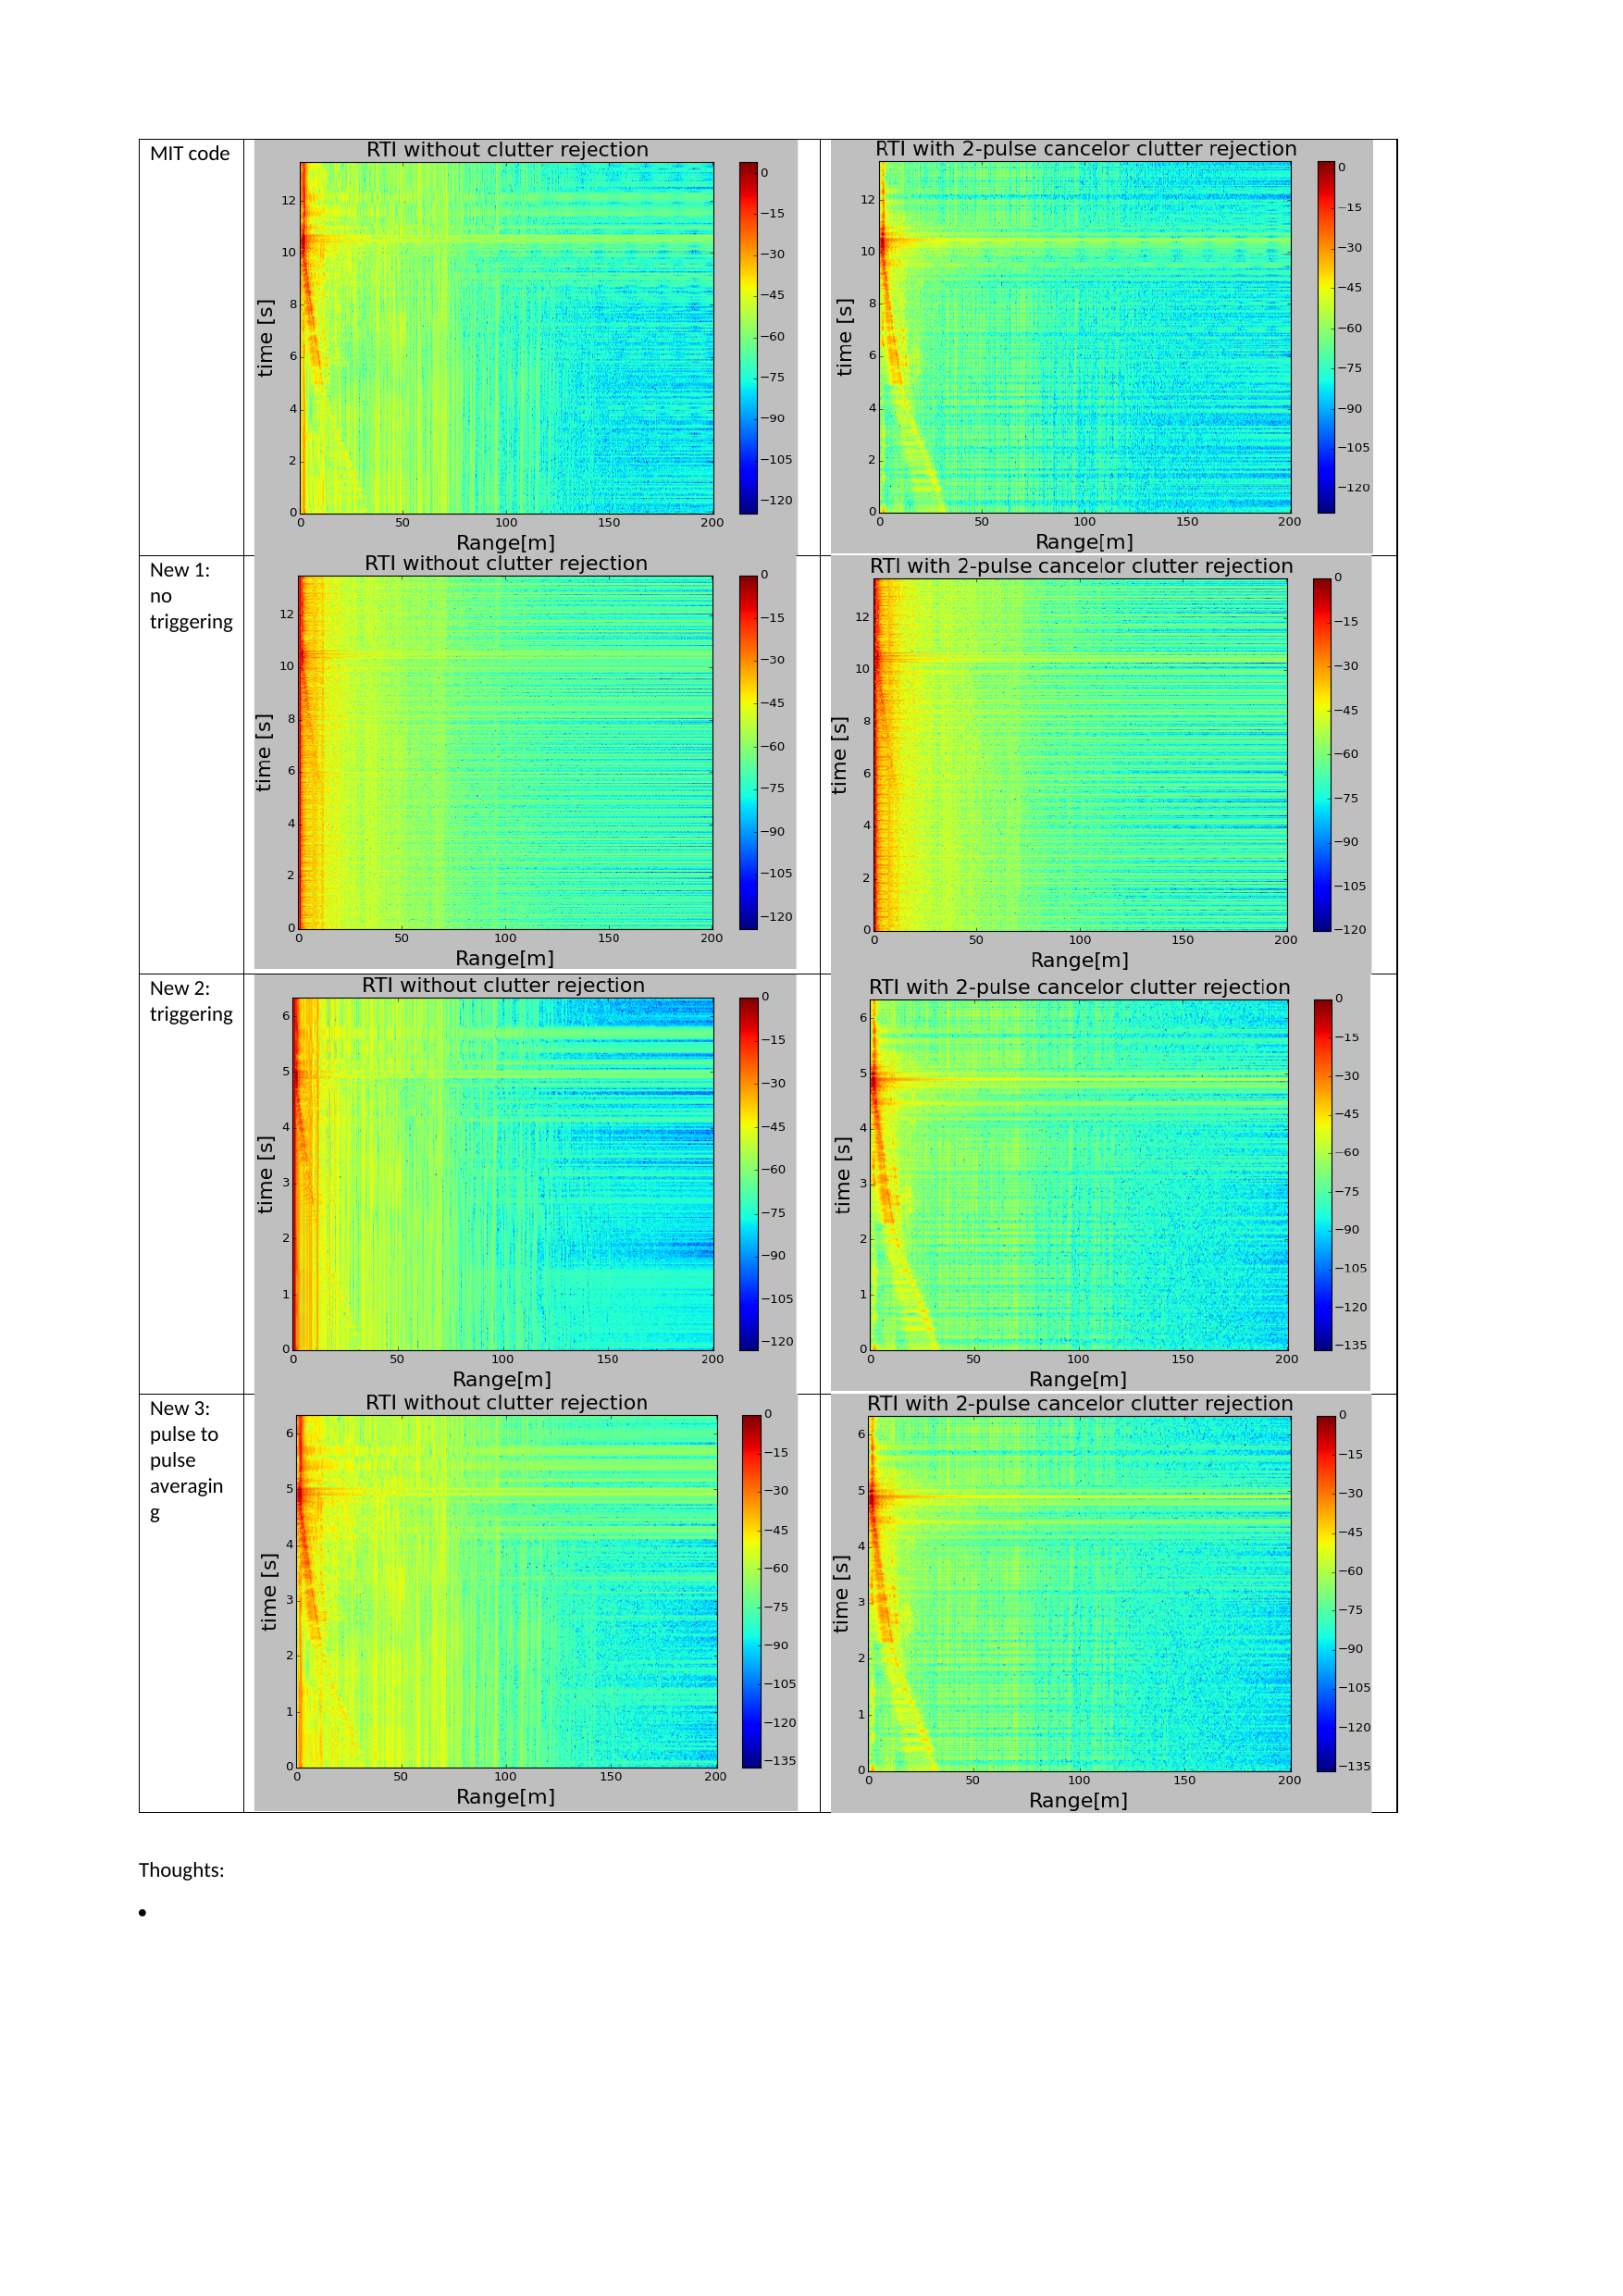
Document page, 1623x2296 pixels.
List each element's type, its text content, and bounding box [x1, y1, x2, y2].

table_cell [244, 556, 820, 974]
picture [831, 555, 1372, 1391]
picture [831, 1394, 1372, 1813]
table_cell [244, 974, 254, 1394]
table_cell [1372, 556, 1396, 974]
table_cell New 1: no triggering [140, 556, 243, 974]
table_cell [821, 974, 1396, 1394]
table_cell [1372, 1395, 1396, 1812]
table_cell [797, 974, 820, 1394]
table_cell [821, 1395, 831, 1812]
picture [254, 974, 799, 1811]
picture [254, 140, 799, 969]
table_header MIT code [140, 140, 243, 555]
table_cell New 3: pulse to pulse averaging [140, 1395, 243, 1812]
table_cell New 2: triggering [140, 974, 243, 1394]
table_header [821, 140, 1396, 555]
text Thoughts: [139, 1856, 1484, 1882]
table_header [244, 140, 254, 555]
table_cell [244, 1395, 820, 1812]
table_cell [821, 556, 831, 974]
table_header [799, 140, 820, 555]
picture [831, 140, 1373, 553]
